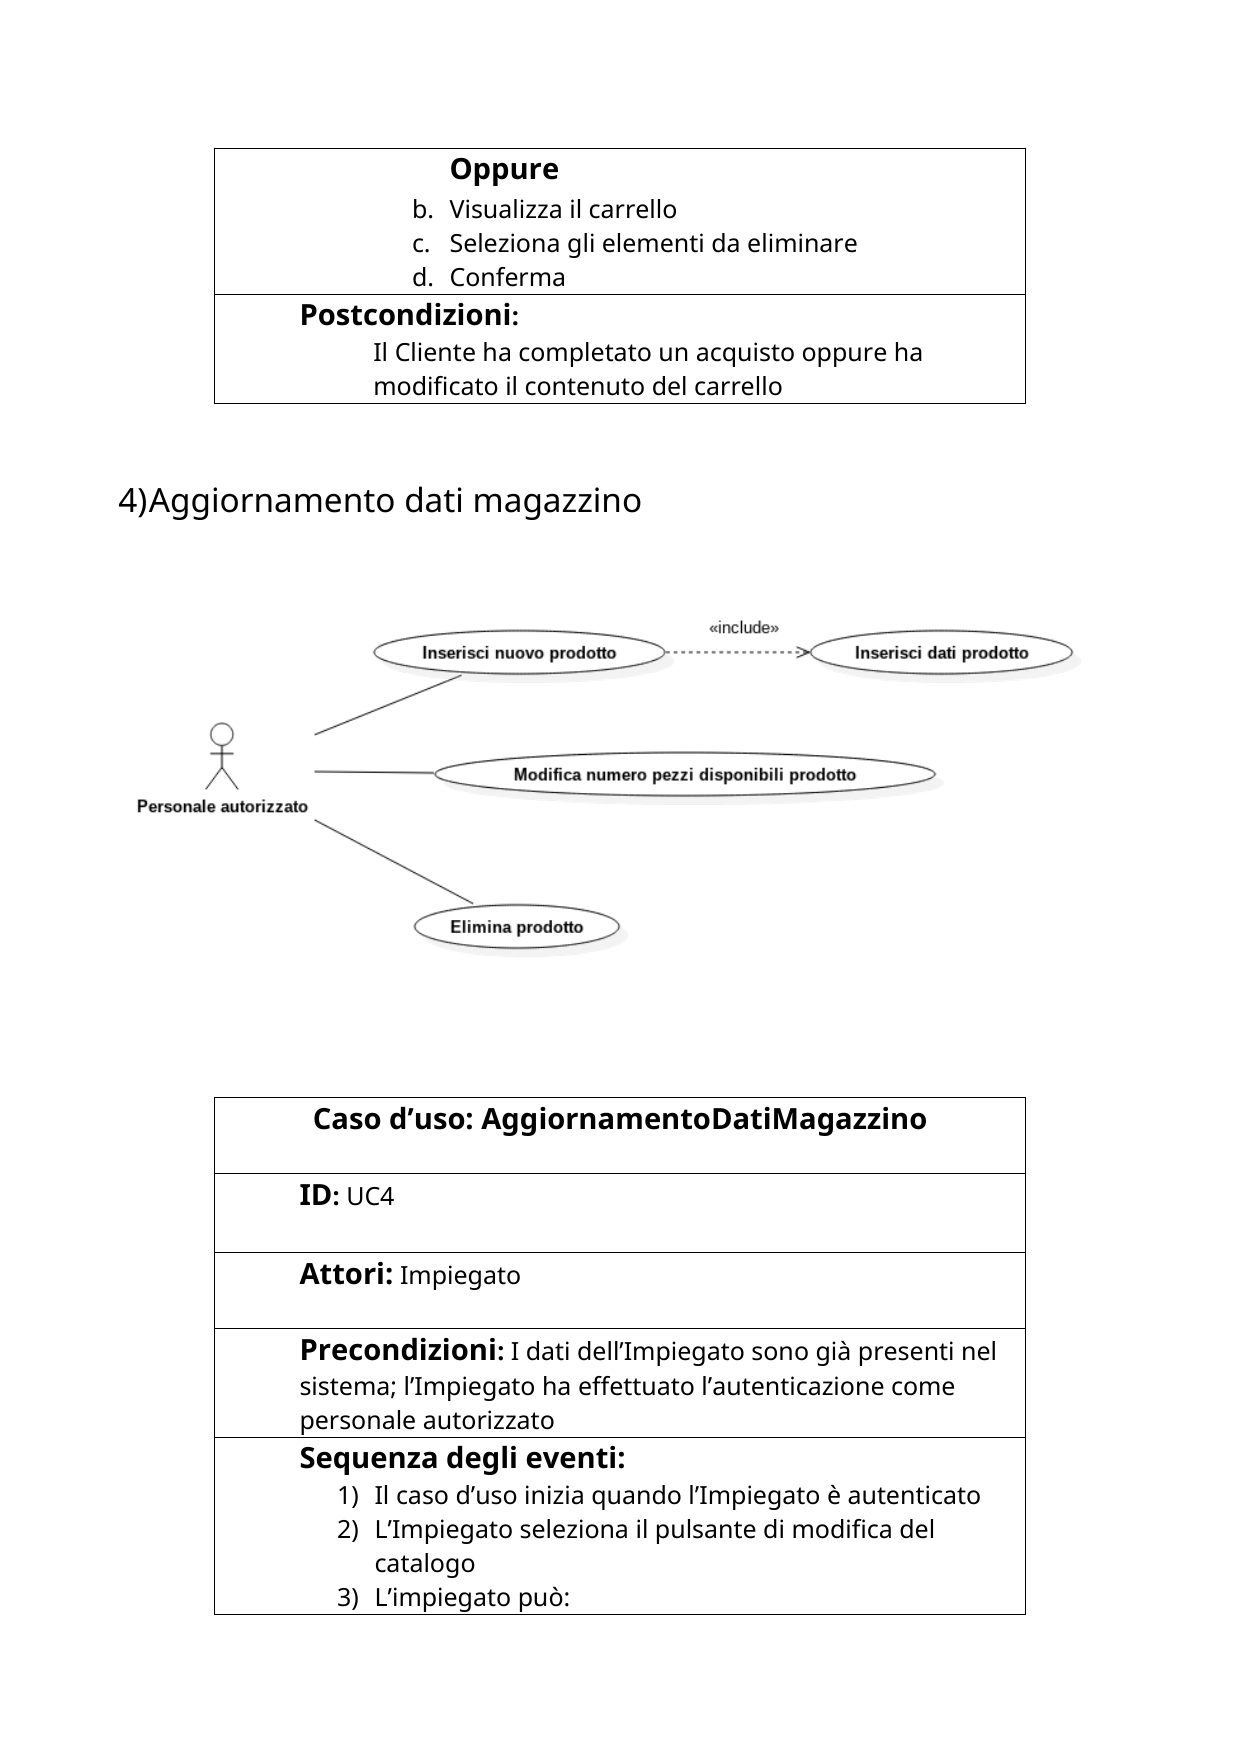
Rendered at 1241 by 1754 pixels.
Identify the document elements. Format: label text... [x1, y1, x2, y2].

table_cell Precondizioni: I dati dell’Impiegato sono già presenti nel sistema; l’Impiegato ha effettuato l’autenticazione come personale autorizzato [215, 1329, 1025, 1437]
picture [118, 608, 1123, 999]
table_header Caso d’uso: AggiornamentoDatiMagazzino [215, 1098, 1025, 1173]
table_cell Postcondizioni: Il Cliente ha completato un acquisto oppure ha modificato il contenuto del carrello [215, 295, 1025, 402]
list Aggiornamento dati magazzino [118, 477, 1122, 522]
table_cell ID: UC4 [215, 1174, 1025, 1252]
table_cell Attori: Impiegato [215, 1253, 1025, 1328]
